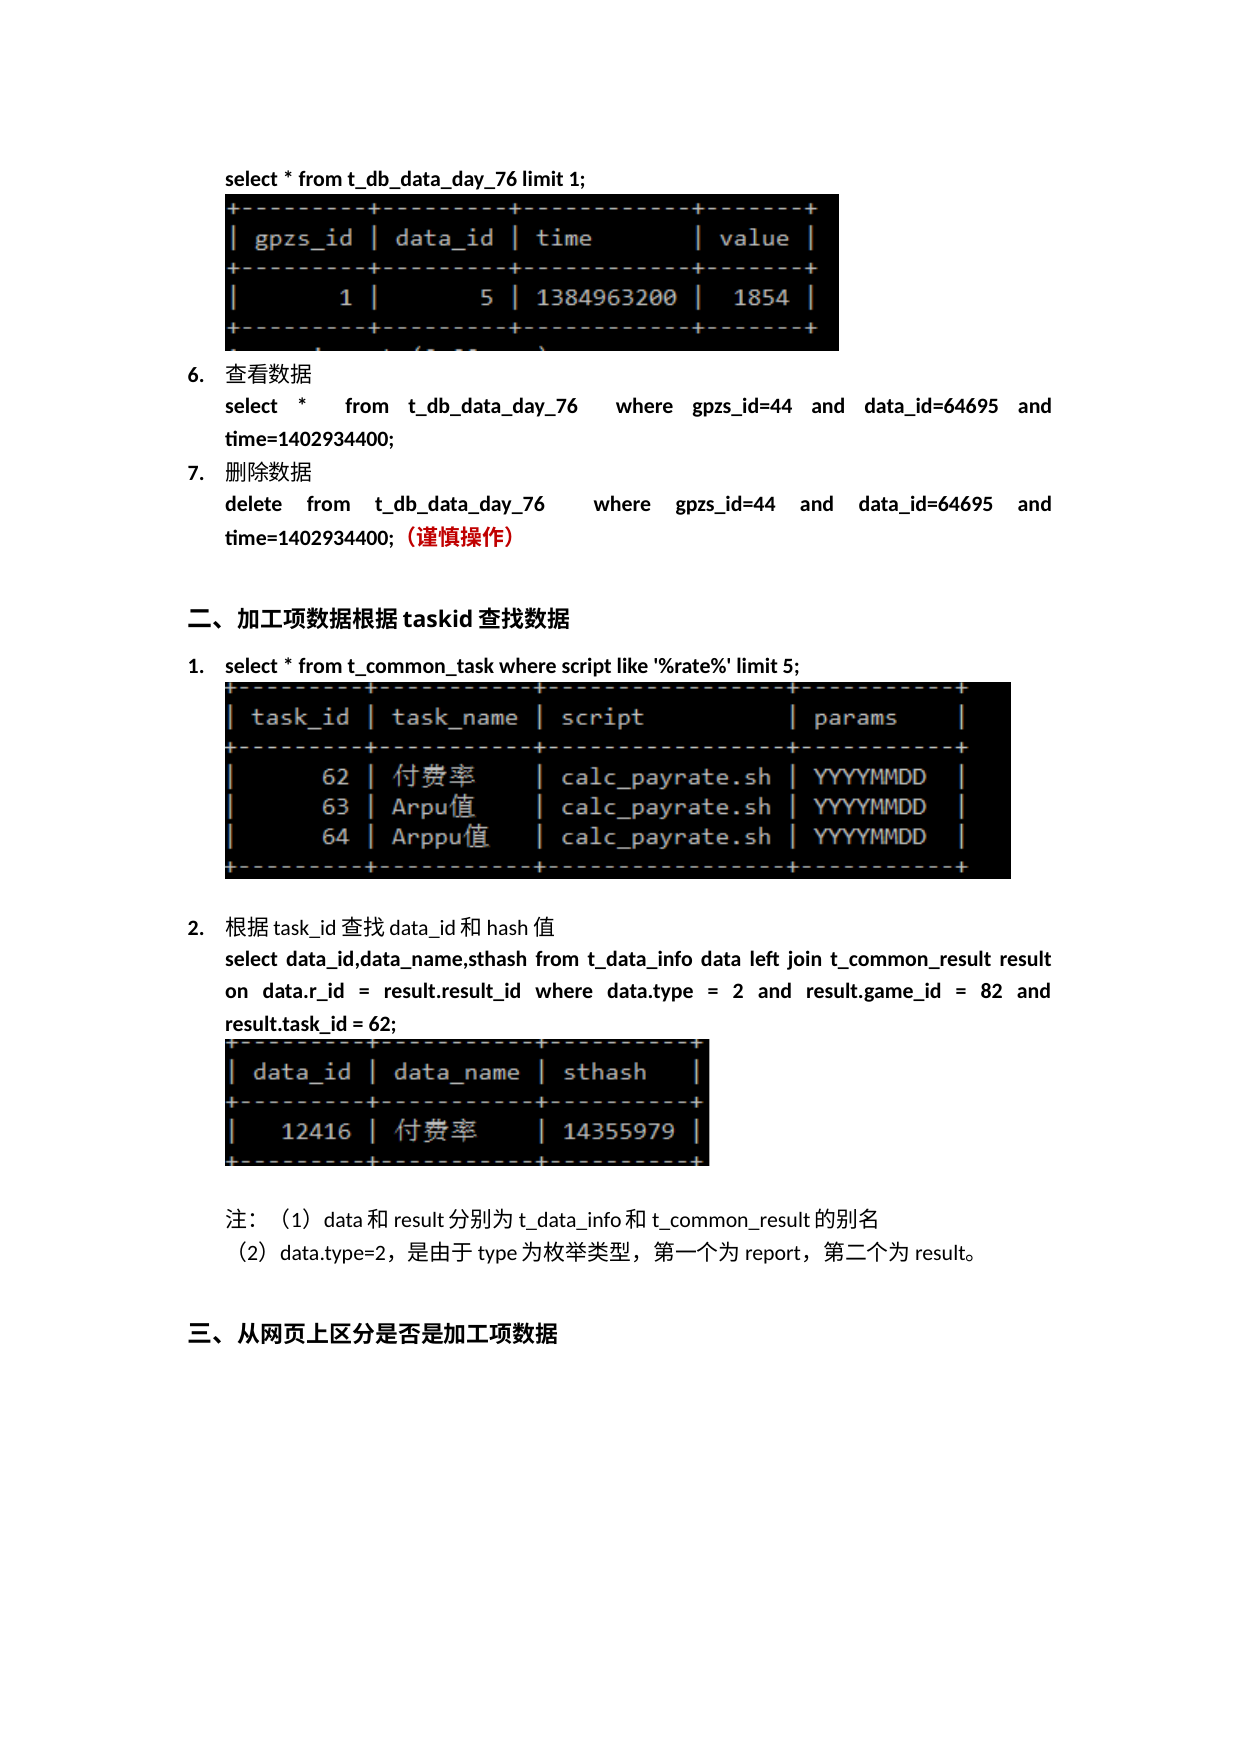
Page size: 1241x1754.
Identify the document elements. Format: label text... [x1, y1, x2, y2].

title 二、加工项数据根据taskid查找数据 [187, 584, 1053, 649]
list delete from t_db_data_day_76 where gpzs_id=44 and data_id=64695 and time=1402934400;（谨慎操作） [225, 487, 1053, 552]
list 删除数据 [187, 454, 1053, 487]
list select * from t_common_task where script like '%rate%' limit 5; [187, 649, 1053, 682]
picture [225, 682, 1011, 879]
list select * from t_db_data_day_76 where gpzs_id=44 and data_id=64695 and time=1402934400; [225, 389, 1053, 454]
title 三、从网页上区分是否是加工项数据 [187, 1299, 1053, 1364]
list select * from t_db_data_day_76 limit 1; [225, 162, 1053, 194]
list 注：（1）data和result分别为t_data_info和t_common_result的别名 [225, 1202, 1053, 1234]
picture [225, 194, 839, 351]
list 根据task_id查找data_id和hash值 [187, 909, 1053, 942]
list 查看数据 [187, 357, 1053, 389]
picture [225, 1039, 710, 1166]
list （2）data.type=2，是由于type为枚举类型，第一个为report，第二个为result。 [225, 1234, 1053, 1267]
list select data_id,data_name,sthash from t_data_info data left join t_common_result result on data.r_id = result.result_id where data.type = 2 and result.game_id = 82 and result.task_id = 62; [225, 942, 1053, 1039]
